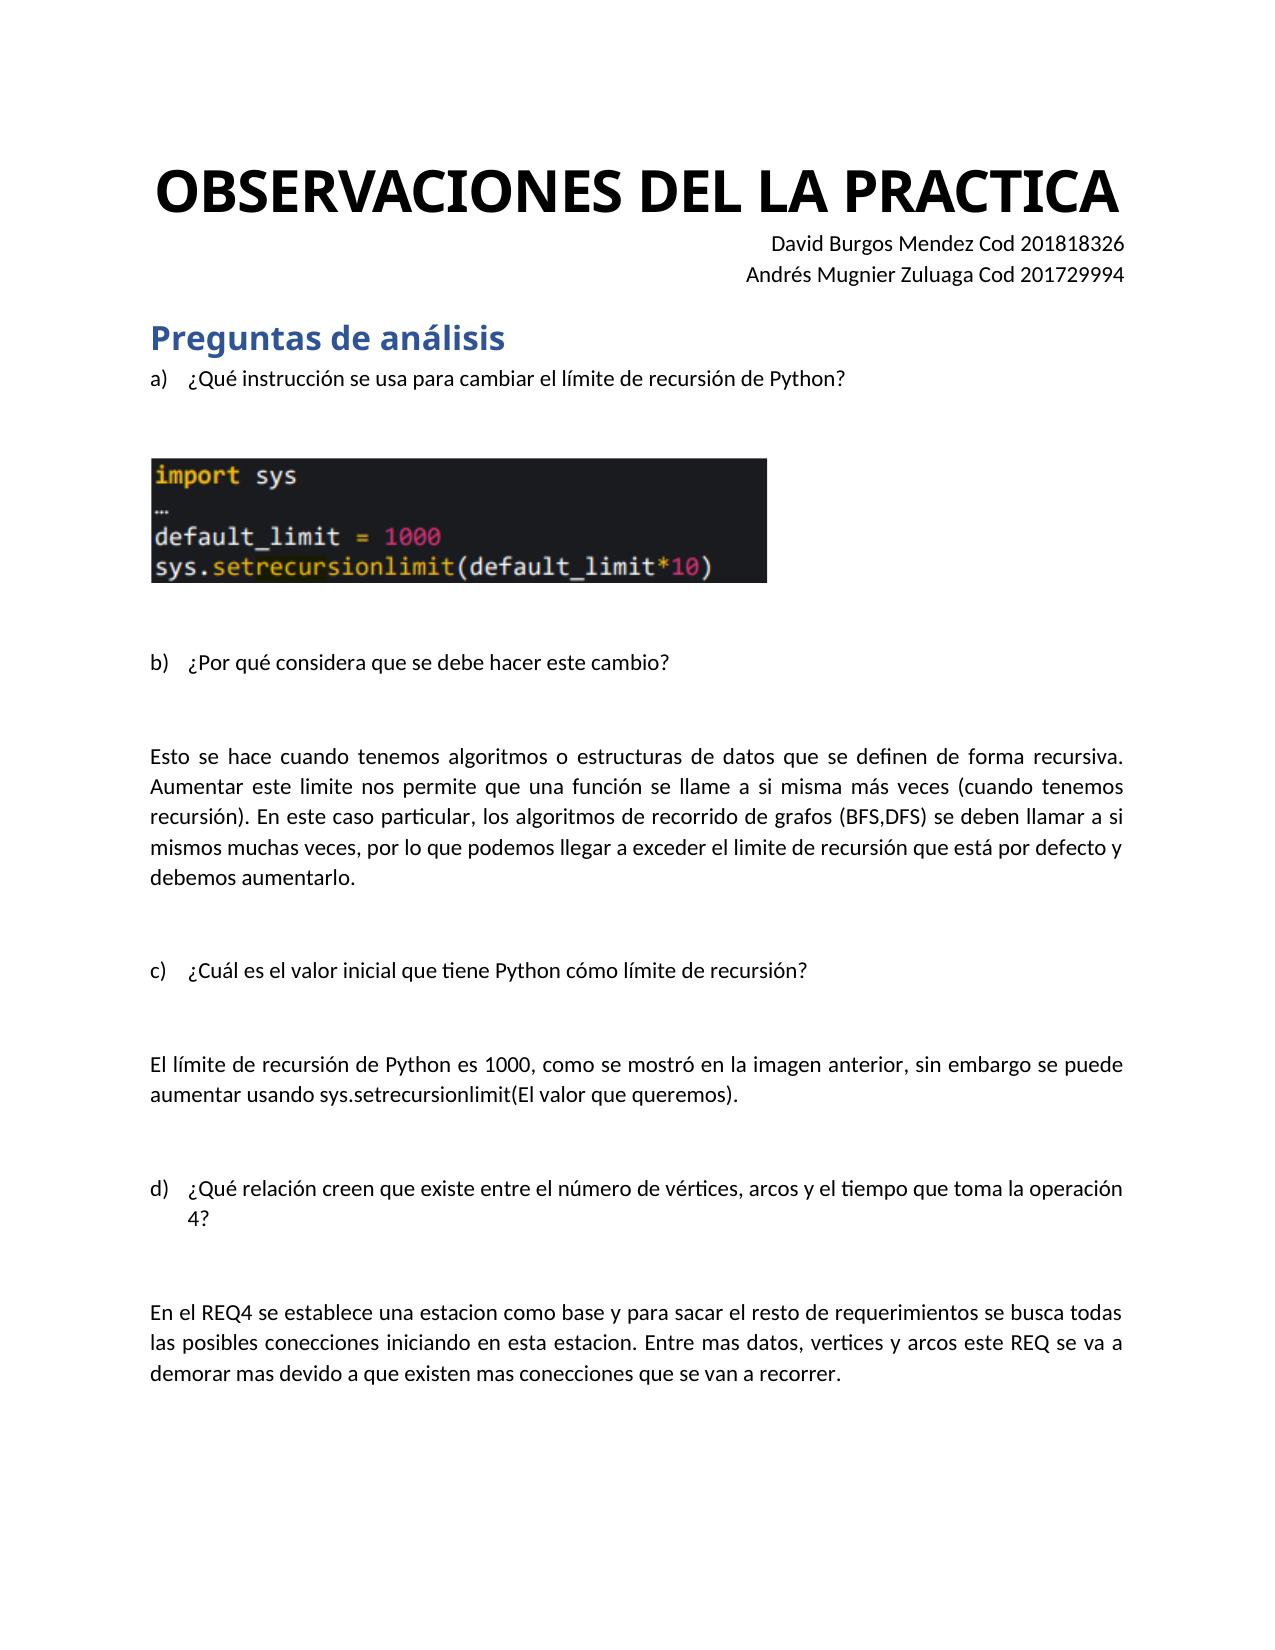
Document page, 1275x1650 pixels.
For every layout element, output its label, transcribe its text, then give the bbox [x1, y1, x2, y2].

list ¿Cuál es el valor inicial que tiene Python cómo límite de recursión? [150, 957, 1125, 985]
text El límite de recursión de Python es 1000, como se mostró en la imagen anterior, sin embargo se puede aumentar usando sys.setrecursionlimit(El valor que queremos). [150, 1050, 1125, 1109]
title OBSERVACIONES DEL LA PRACTICA [150, 150, 1125, 229]
picture [150, 457, 768, 583]
subtitle Preguntas de análisis [150, 315, 1125, 360]
text Esto se hace cuando tenemos algoritmos o estructuras de datos que se definen de forma recursiva. Aumentar este limite nos permite que una función se llame a si misma más veces (cuando tenemos recursión). En este caso particular, los algoritmos de recorrido de grafos (BFS,DFS) se deben llamar a si mismos muchas veces, por lo que podemos llegar a exceder el limite de recursión que está por defecto y debemos aumentarlo. [150, 742, 1125, 891]
list ¿Qué relación creen que existe entre el número de vértices, arcos y el tiempo que toma la operación 4? [150, 1174, 1125, 1233]
list ¿Qué instrucción se usa para cambiar el límite de recursión de Python? [150, 364, 1125, 392]
text Andrés Mugnier Zuluaga Cod 201729994 [150, 260, 1125, 288]
text David Burgos Mendez Cod 201818326 [150, 229, 1125, 257]
list ¿Por qué considera que se debe hacer este cambio? [150, 648, 1125, 676]
text En el REQ4 se establece una estacion como base y para sacar el resto de requerimientos se busca todas las posibles conecciones iniciando en esta estacion. Entre mas datos, vertices y arcos este REQ se va a demorar mas devido a que existen mas conecciones que se van a recorrer. [150, 1298, 1125, 1387]
